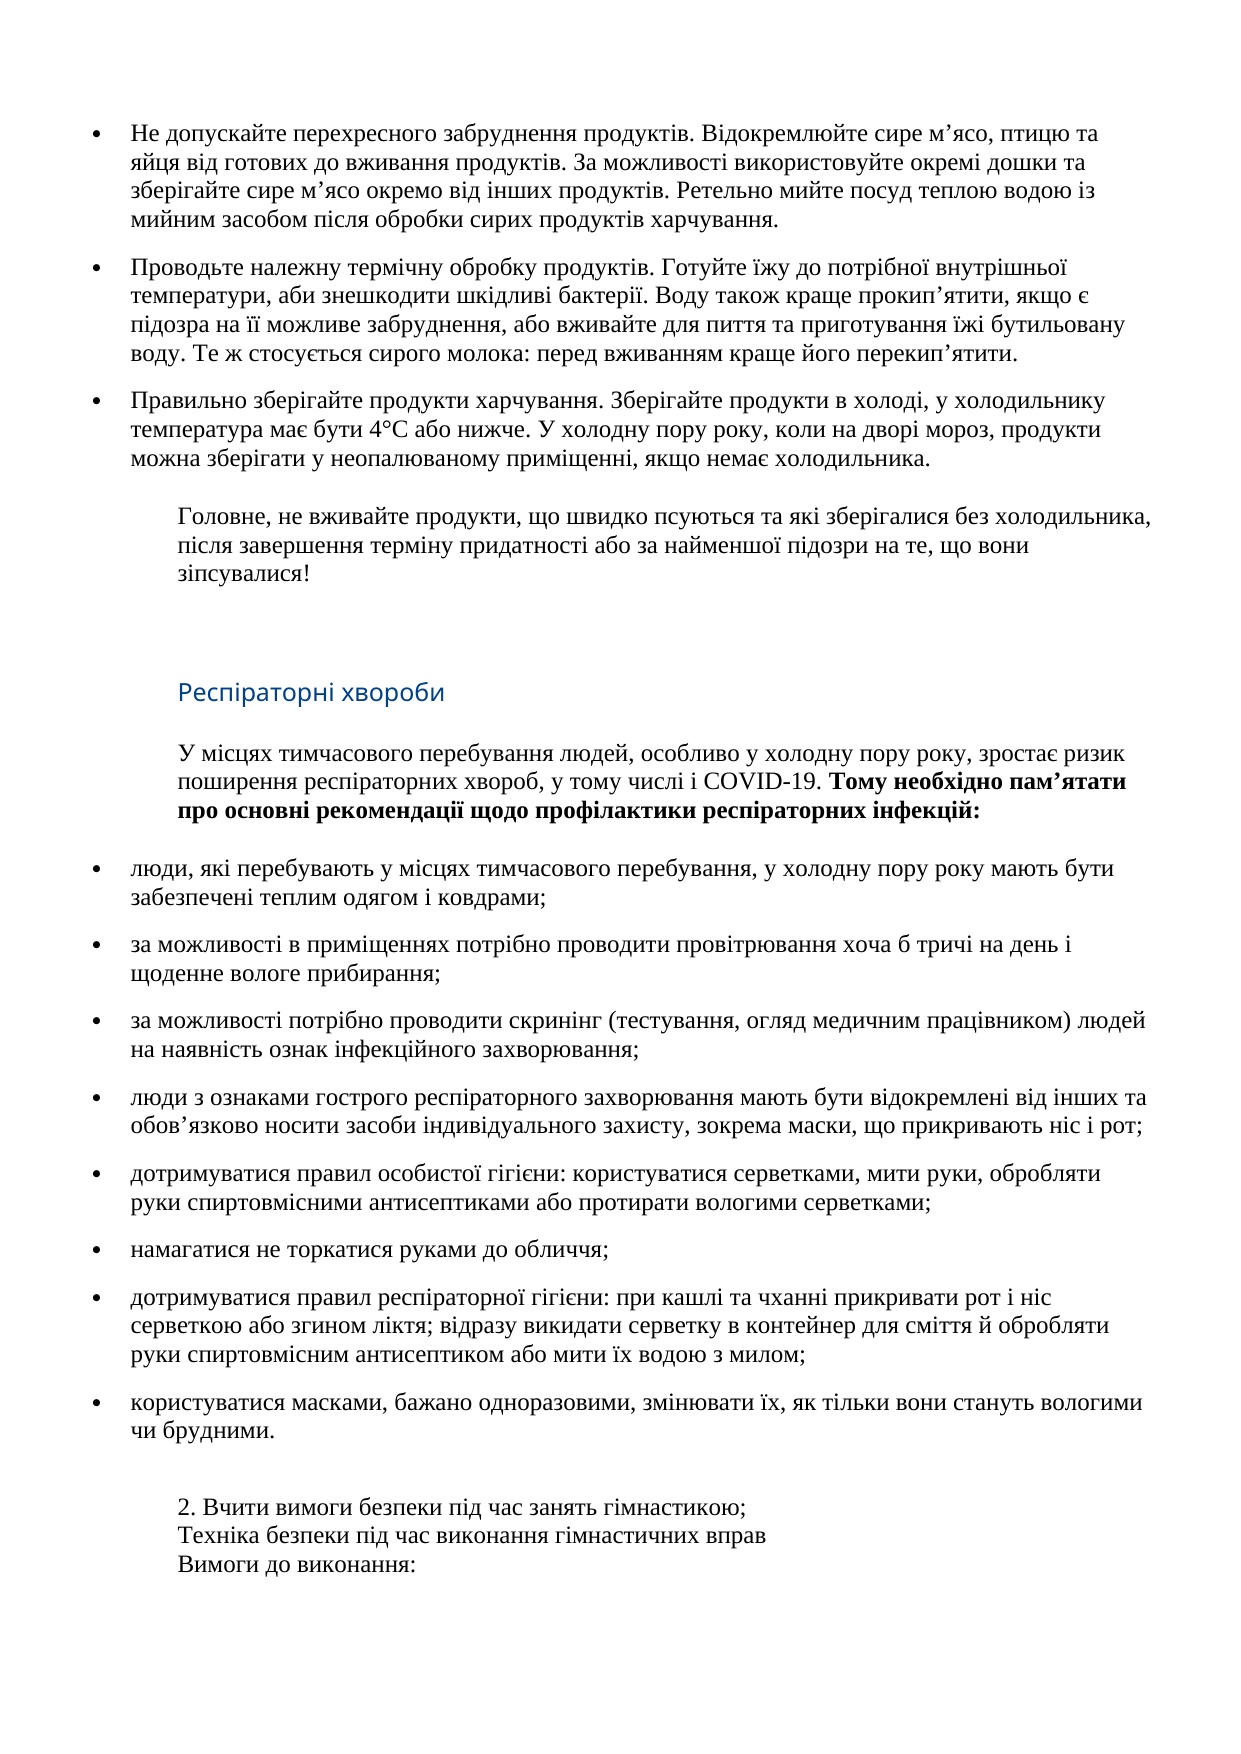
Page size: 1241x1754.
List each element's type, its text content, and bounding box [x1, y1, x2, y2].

text Респіраторні хвороби [177, 674, 1152, 708]
list намагатися не торкатися руками до обличчя; [93, 1234, 1152, 1263]
text Головне, не вживайте продукти, що швидко псуються та які зберігалися без холодильника, після завершення терміну придатності або за найменшої підозри на те, що вони зіпсувалися! [177, 501, 1152, 587]
text Вимоги до виконання: [177, 1549, 1152, 1578]
list люди з ознаками гострого респіраторного захворювання мають бути відокремлені від інших та обов’язково носити засоби індивідуального захисту, зокрема маски, що прикривають ніс і рот; [93, 1082, 1152, 1139]
list Проводьте належну термічну обробку продуктів. Готуйте їжу до потрібної внутрішньої температури, аби знешкодити шкідливі бактерії. Воду також краще прокип’ятити, якщо є підозра на її можливе забруднення, або вживайте для пиття та приготування їжі бутильовану воду. Те ж стосується сирого молока: перед вживанням краще його перекип’ятити. [93, 252, 1152, 367]
list дотримуватися правил особистої гігієни: користуватися серветками, мити руки, обробляти руки спиртовмісними антисептиками або протирати вологими серветками; [93, 1158, 1152, 1216]
list користуватися масками, бажано одноразовими, змінювати їх, як тільки вони стануть вологими чи брудними. [93, 1387, 1152, 1444]
list Не допускайте перехресного забруднення продуктів. Відокремлюйте сире м’ясо, птицю та яйця від готових до вживання продуктів. За можливості використовуйте окремі дошки та зберігайте сире м’ясо окремо від інших продуктів. Ретельно мийте посуд теплою водою із мийним засобом після обробки сирих продуктів харчування. [93, 118, 1152, 233]
list за можливості потрібно проводити скринінг (тестування, огляд медичним працівником) людей на наявність ознак інфекційного захворювання; [93, 1006, 1152, 1063]
text Техніка безпеки під час виконання гімнастичних вправ [177, 1521, 1152, 1549]
text У місцях тимчасового перебування людей, особливо у холодну пору року, зростає ризик поширення респіраторних хвороб, у тому числі і COVID-19. Тому необхідно пам’ятати про основні рекомендації щодо профілактики респіраторних інфекцій: [177, 738, 1152, 824]
list Правильно зберігайте продукти харчування. Зберігайте продукти в холоді, у холодильнику температура має бути 4°С або нижче. У холодну пору року, коли на дворі мороз, продукти можна зберігати у неопалюваному приміщенні, якщо немає холодильника. [93, 386, 1152, 472]
list за можливості в приміщеннях потрібно проводити провітрювання хоча б тричі на день і щоденне вологе прибирання; [93, 929, 1152, 987]
list дотримуватися правил респіраторної гігієни: при кашлі та чханні прикривати рот і ніс серветкою або згином ліктя; відразу викидати серветку в контейнер для сміття й обробляти руки спиртовмісним антисептиком або мити їх водою з милом; [93, 1282, 1152, 1368]
list люди, які перебувають у місцях тимчасового перебування, у холодну пору року мають бути забезпечені теплим одягом і ковдрами; [93, 853, 1152, 911]
text 2. Вчити вимоги безпеки під час занять гімнастикою; [177, 1492, 1152, 1521]
